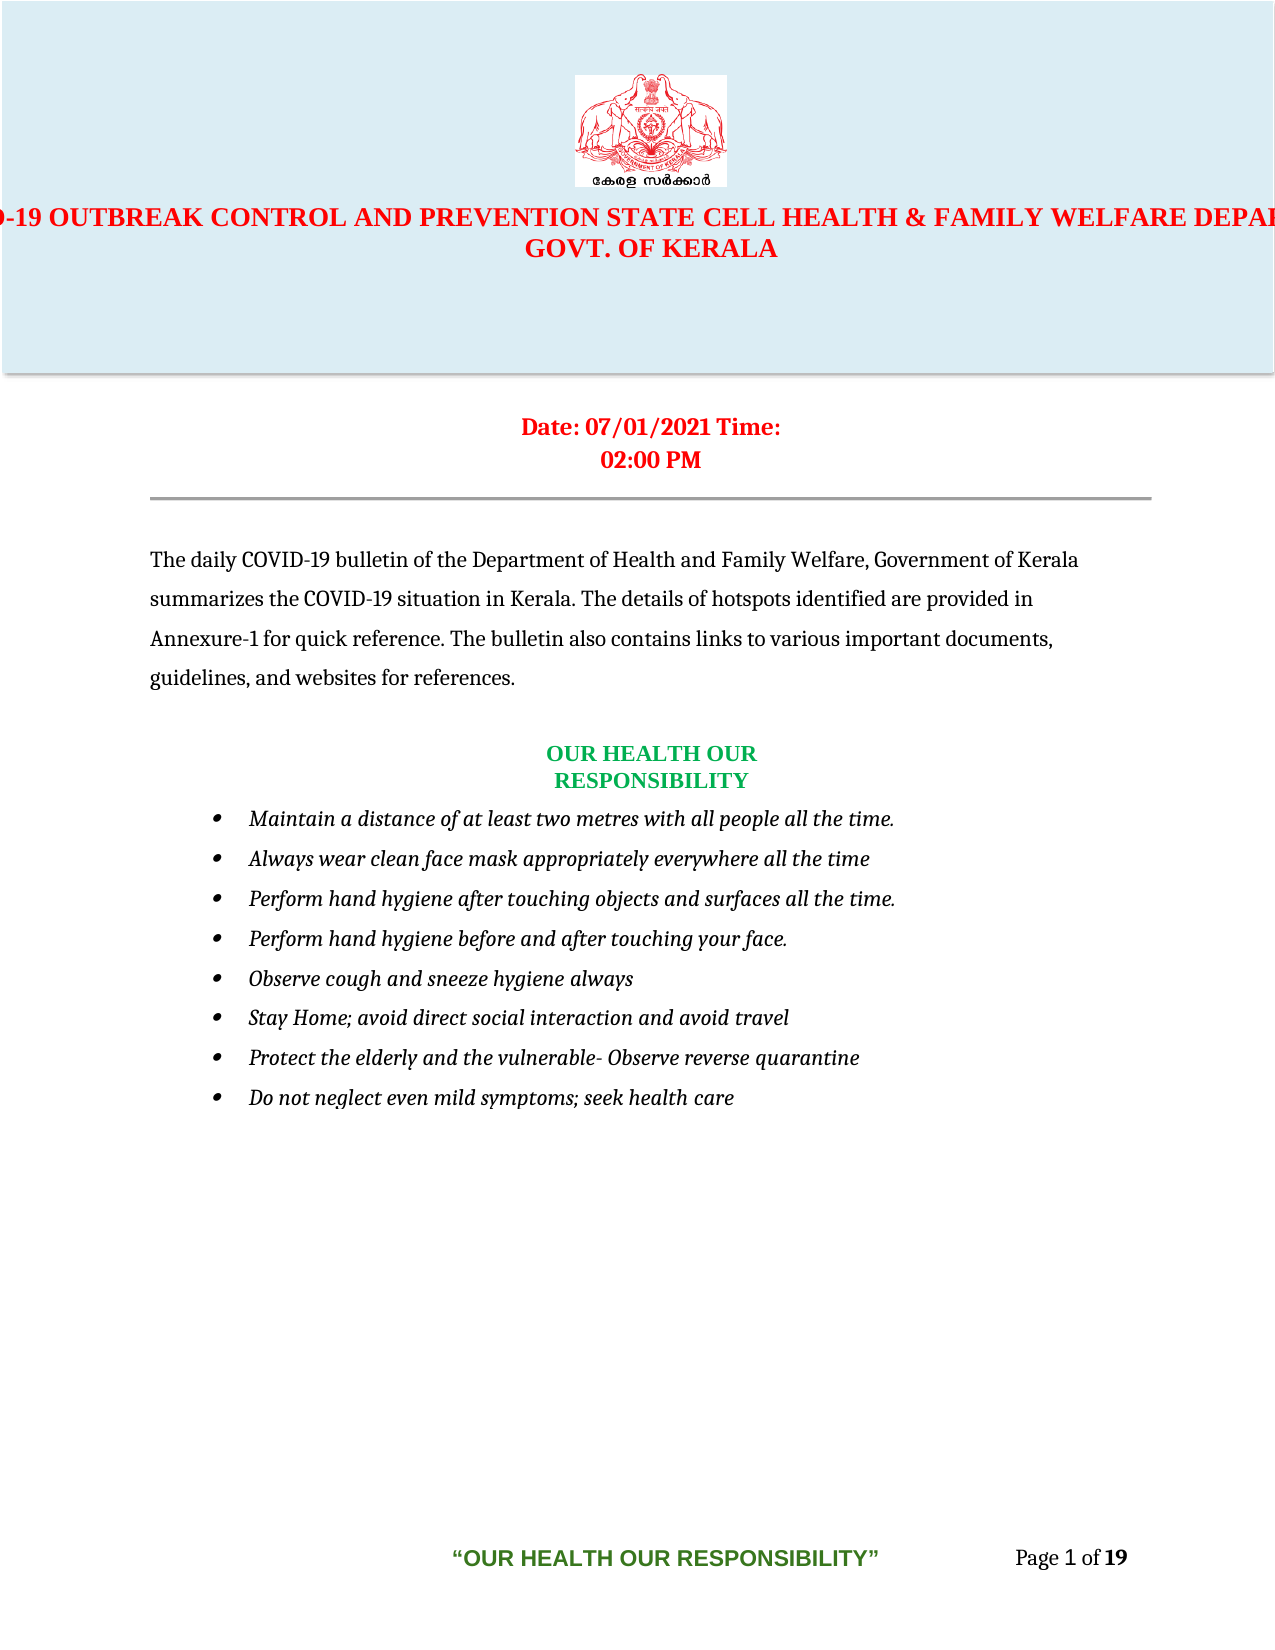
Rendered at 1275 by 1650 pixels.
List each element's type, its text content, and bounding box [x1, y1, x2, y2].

picture [0, 0, 1275, 208]
picture [0, 226, 1275, 382]
picture [575, 74, 727, 188]
text Date: 07/01/2021 Time: 02:00 PM [521, 412, 781, 474]
list The daily COVID-19 bulletin of the Department of Health and Family Welfare, Government of Kerala summarizes the COVID-19 situation in Kerala. The details of hotspots identified are provided in Annexure-1 for quick reference. The bulletin also contains links to various important documents, guidelines, and websites for references. [150, 546, 1122, 691]
